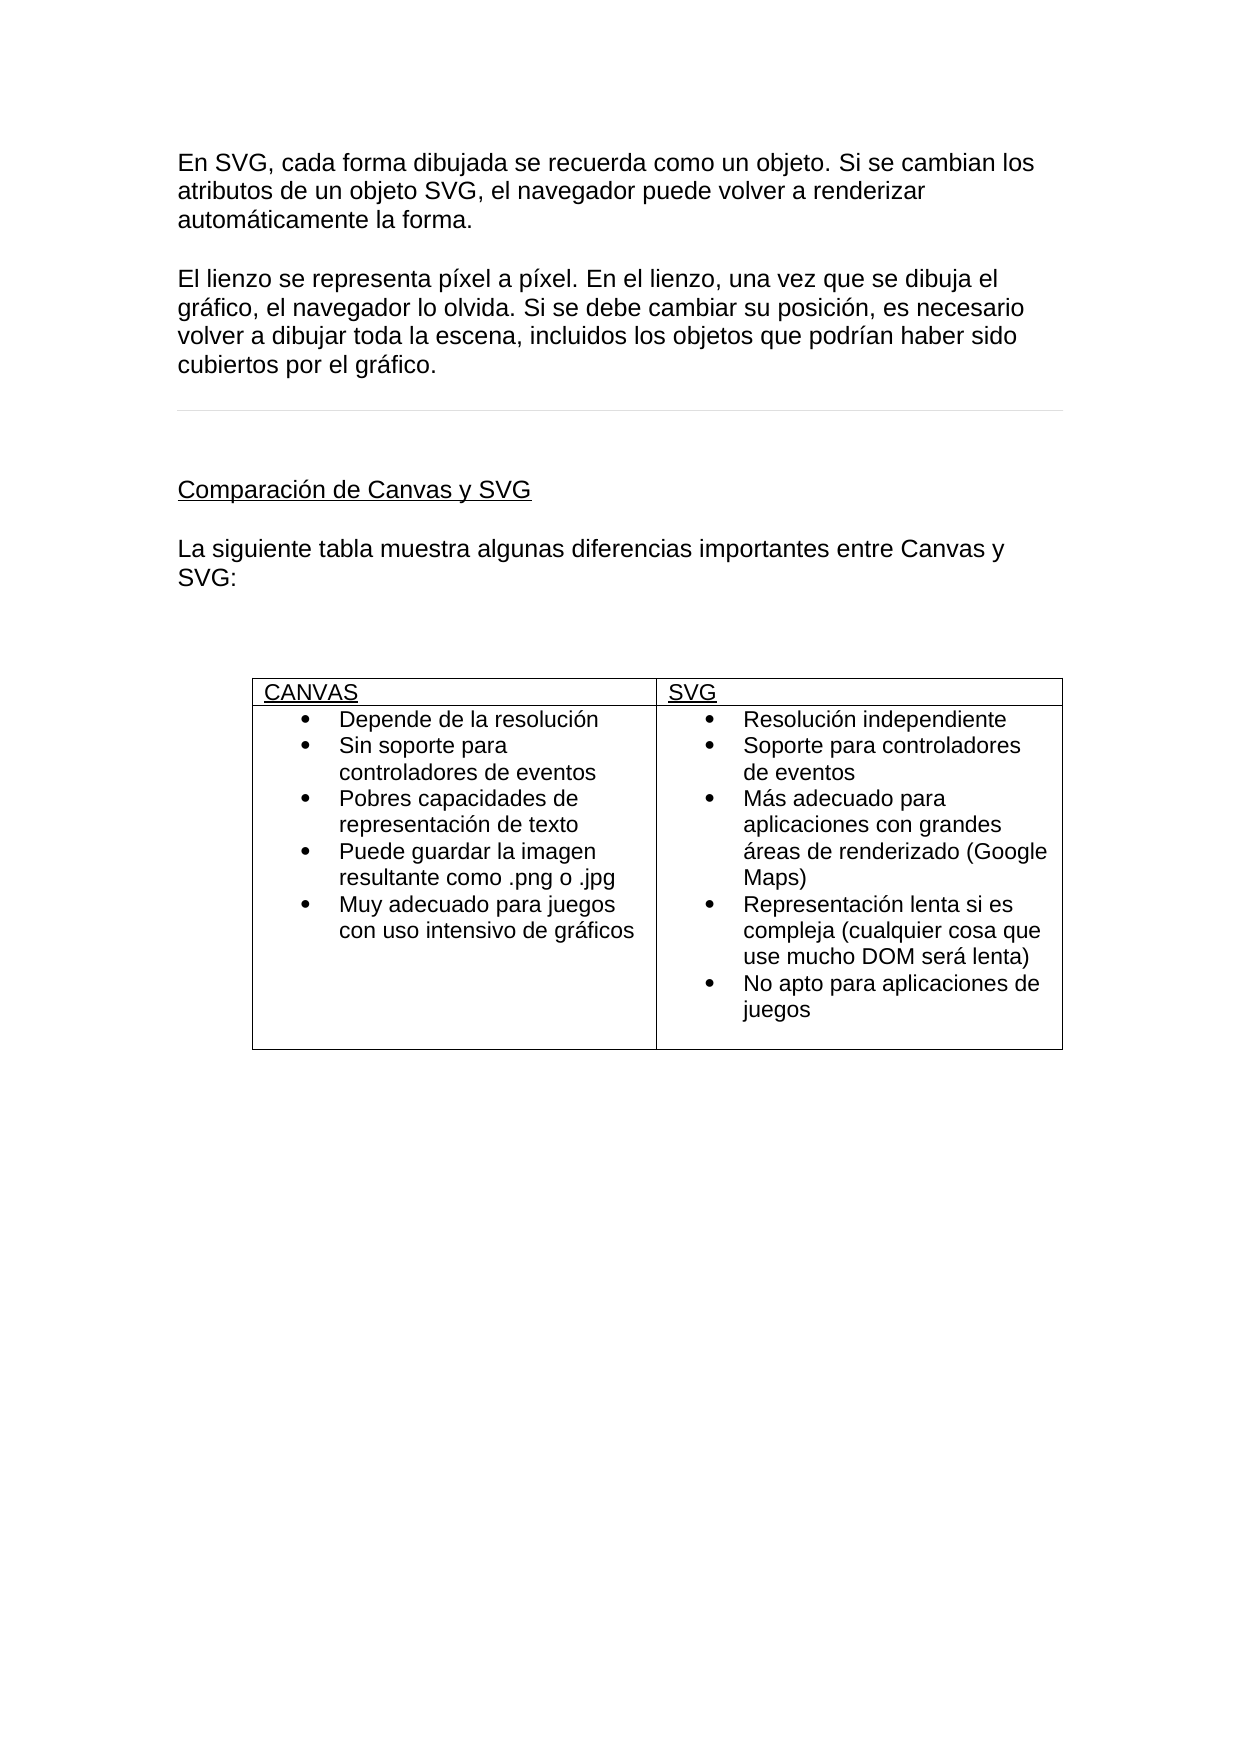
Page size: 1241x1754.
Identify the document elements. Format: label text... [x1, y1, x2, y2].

text El lienzo se representa píxel a píxel. En el lienzo, una vez que se dibuja el gráfico, el navegador lo olvida. Si se debe cambiar su posición, es necesario volver a dibujar toda la escena, incluidos los objetos que podrían haber sido cubiertos por el gráfico. [177, 264, 1063, 379]
table_cell Resolución independiente Soporte para controladores de eventos Más adecuado para aplicaciones con grandes áreas de renderizado (Google Maps) Representación lenta si es compleja (cualquier cosa que use mucho DOM será lenta) No apto para aplicaciones de juegos [657, 706, 1062, 1049]
text En SVG, cada forma dibujada se recuerda como un objeto. Si se cambian los atributos de un objeto SVG, el navegador puede volver a renderizar automáticamente la forma. [177, 148, 1063, 234]
text Comparación de Canvas y SVG [177, 475, 1063, 504]
text La siguiente tabla muestra algunas diferencias importantes entre Canvas y SVG: [177, 534, 1063, 591]
table_header SVG [657, 679, 1062, 705]
table_header CANVAS [253, 679, 656, 705]
table_cell Depende de la resolución Sin soporte para controladores de eventos Pobres capacidades de representación de texto Puede guardar la imagen resultante como .png o .jpg Muy adecuado para juegos con uso intensivo de gráficos [253, 706, 656, 1049]
